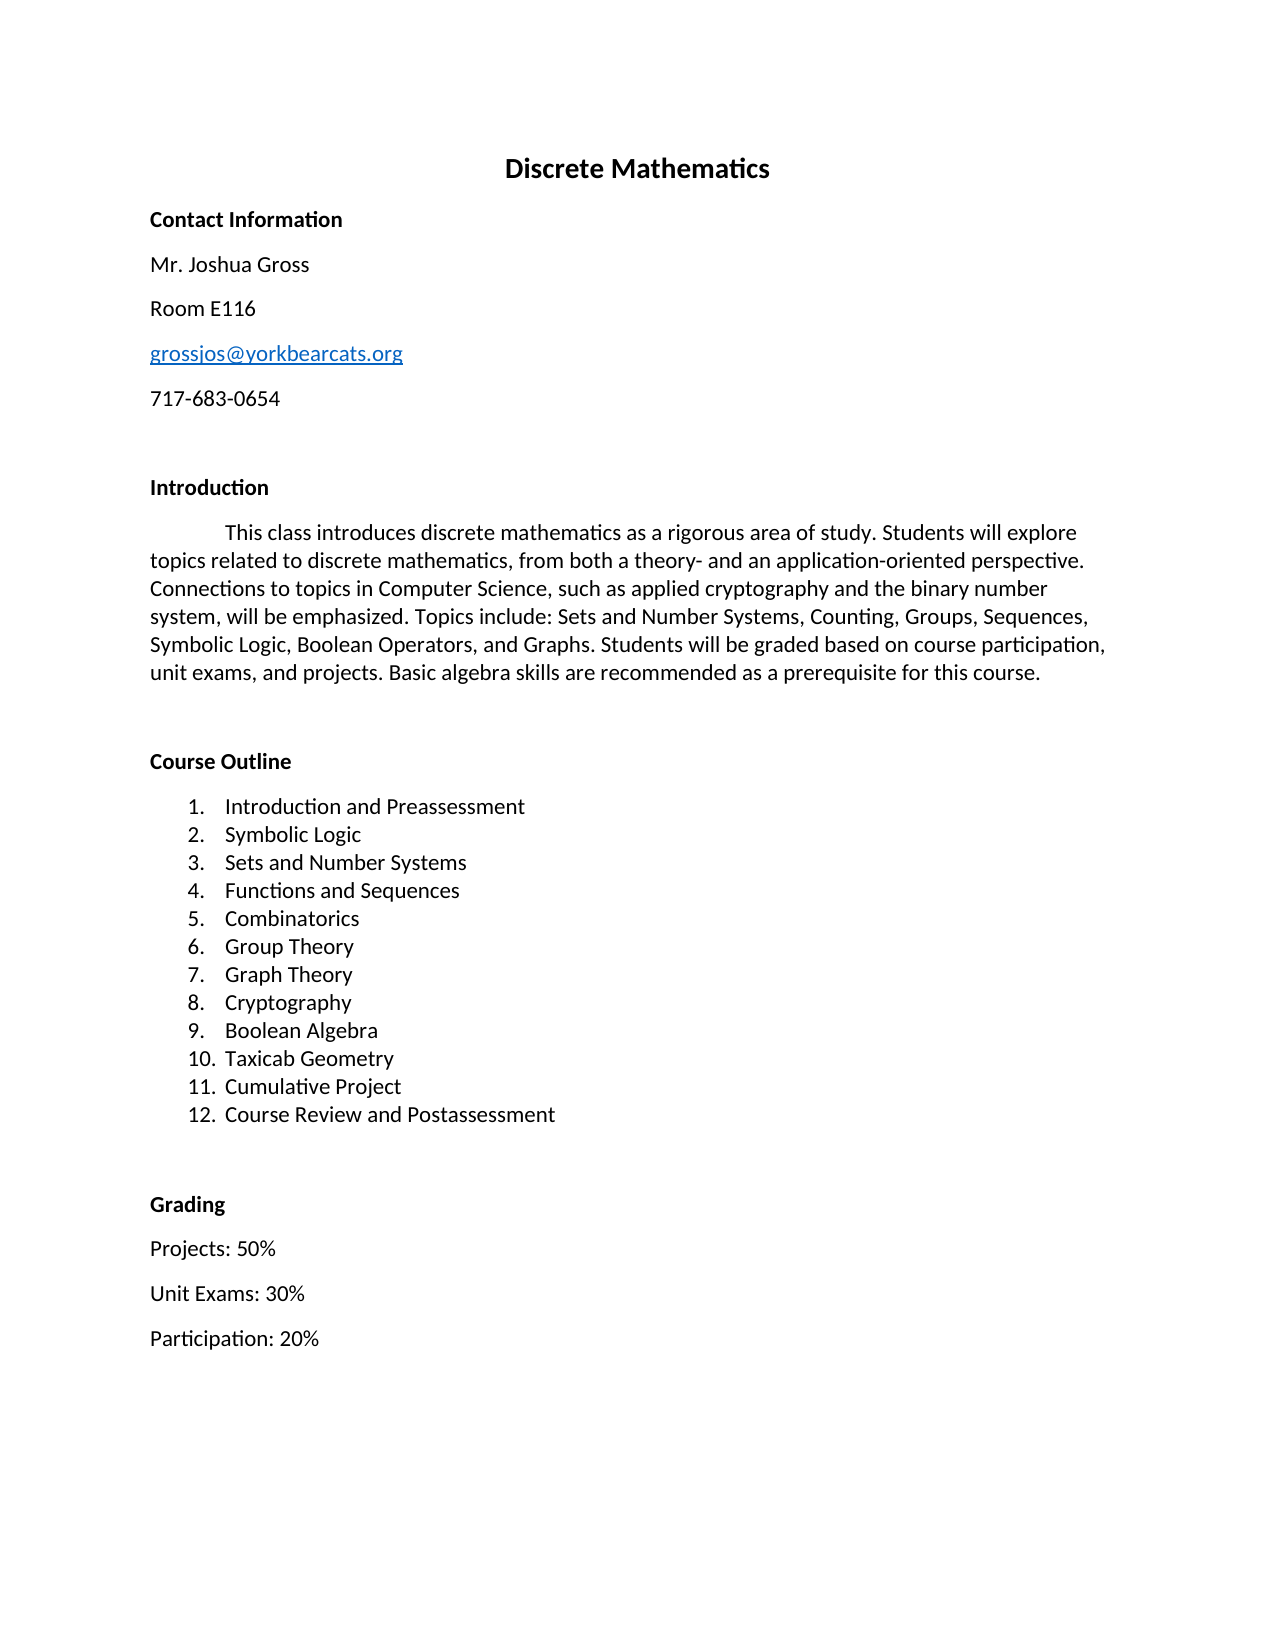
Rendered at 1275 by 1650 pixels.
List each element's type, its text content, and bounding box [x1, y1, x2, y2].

list Combinatorics [187, 904, 1125, 932]
text Contact Information [150, 205, 1125, 233]
text Grading [150, 1190, 1125, 1218]
text Introduction [150, 473, 1125, 501]
text 717-683-0654 [150, 384, 1125, 412]
list Course Review and Postassessment [187, 1100, 1125, 1128]
list Cryptography [187, 988, 1125, 1016]
list Group Theory [187, 932, 1125, 960]
list Taxicab Geometry [187, 1044, 1125, 1072]
list Sets and Number Systems [187, 848, 1125, 876]
text Participation: 20% [150, 1324, 1125, 1352]
text Mr. Joshua Gross [150, 250, 1125, 278]
text grossjos@yorkbearcats.org [150, 339, 1125, 367]
list Cumulative Project [187, 1072, 1125, 1100]
list Functions and Sequences [187, 876, 1125, 904]
text Unit Exams: 30% [150, 1279, 1125, 1307]
text This class introduces discrete mathematics as a rigorous area of study. Students will explore topics related to discrete mathematics, from both a theory- and an application-oriented perspective. Connections to topics in Computer Science, such as applied cryptography and the binary number system, will be emphasized. Topics include: Sets and Number Systems, Counting, Groups, Sequences, Symbolic Logic, Boolean Operators, and Graphs. Students will be graded based on course participation, unit exams, and projects. Basic algebra skills are recommended as a prerequisite for this course. [150, 518, 1125, 686]
text Projects: 50% [150, 1234, 1125, 1262]
text Room E116 [150, 294, 1125, 322]
list Symbolic Logic [187, 820, 1125, 848]
list Boolean Algebra [187, 1016, 1125, 1044]
list Introduction and Preassessment [187, 792, 1125, 820]
text Course Outline [150, 747, 1125, 775]
list Graph Theory [187, 960, 1125, 988]
text Discrete Mathematics [150, 150, 1125, 186]
